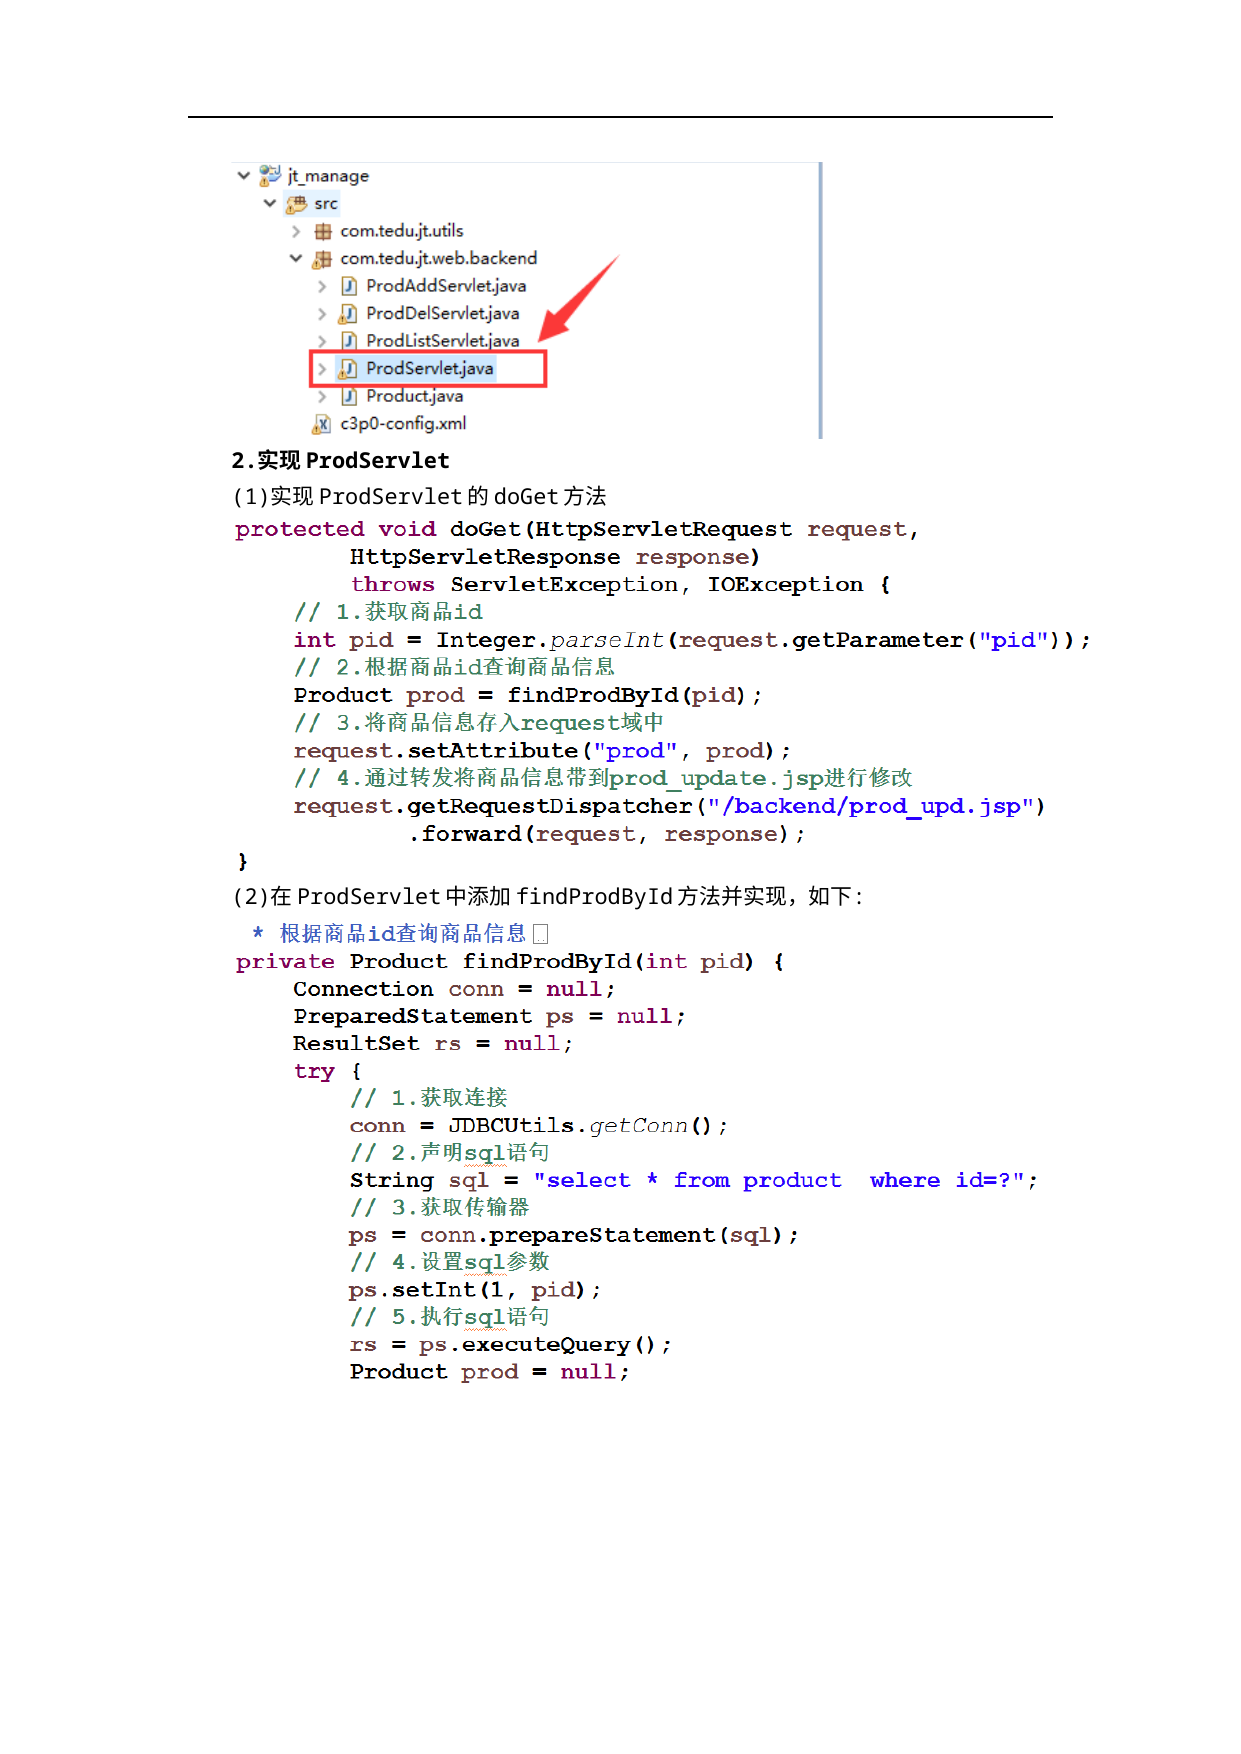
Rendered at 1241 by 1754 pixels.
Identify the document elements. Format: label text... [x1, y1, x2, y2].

text (1)实现ProdServlet的doGet方法 [187, 479, 1053, 511]
text 2.实现ProdServlet [187, 443, 1053, 475]
picture [231, 515, 1097, 875]
picture [231, 915, 1097, 1386]
text (2)在ProdServlet中添加findProdById方法并实现，如下: [187, 879, 1053, 911]
picture [231, 162, 823, 439]
